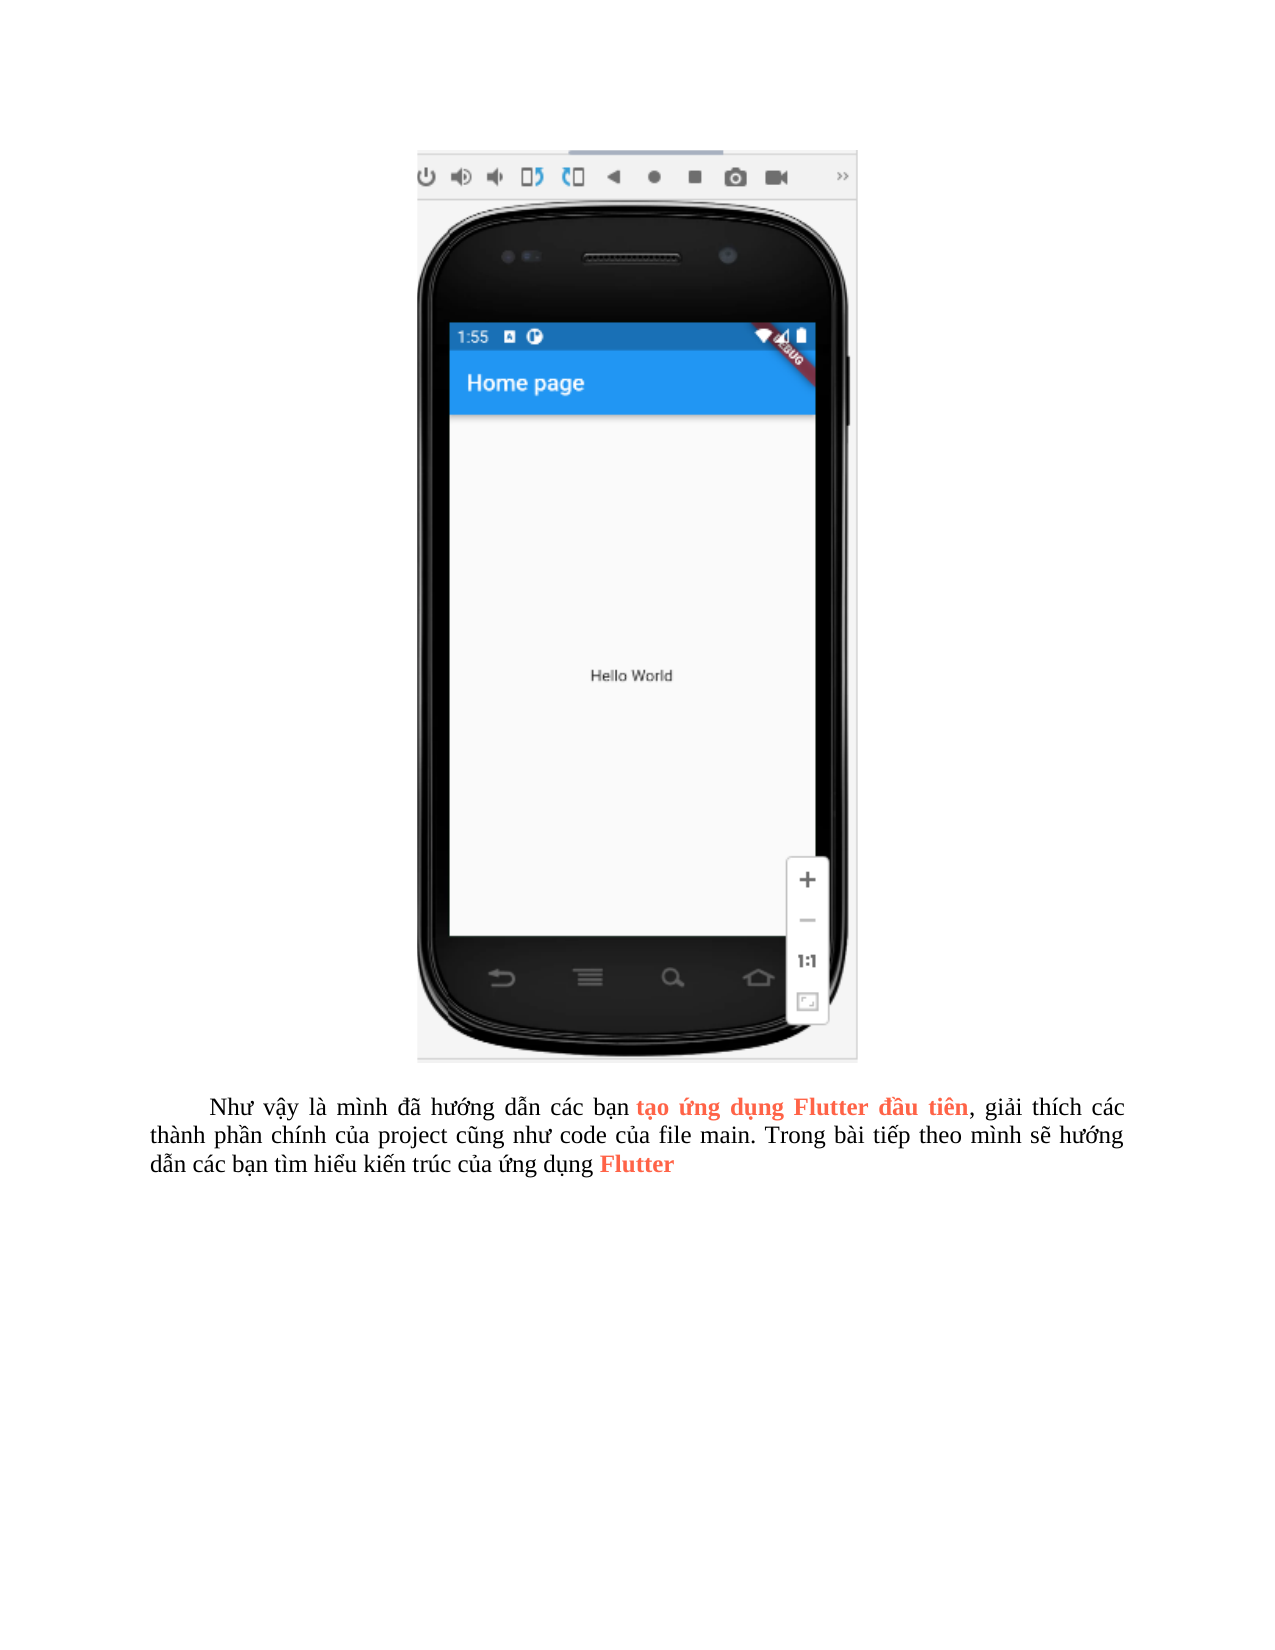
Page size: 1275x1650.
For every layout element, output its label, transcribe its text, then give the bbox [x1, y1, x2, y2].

picture [417, 150, 858, 1063]
text Như vậy là mình đã hướng dẫn các bạn tạo ứng dụng Flutter đầu tiên, giải thích các thành phần chính của project cũng như code của file main. Trong bài tiếp theo mình sẽ hướng dẫn các bạn tìm hiểu kiến trúc của ứng dụng Flutter [150, 1092, 1125, 1178]
